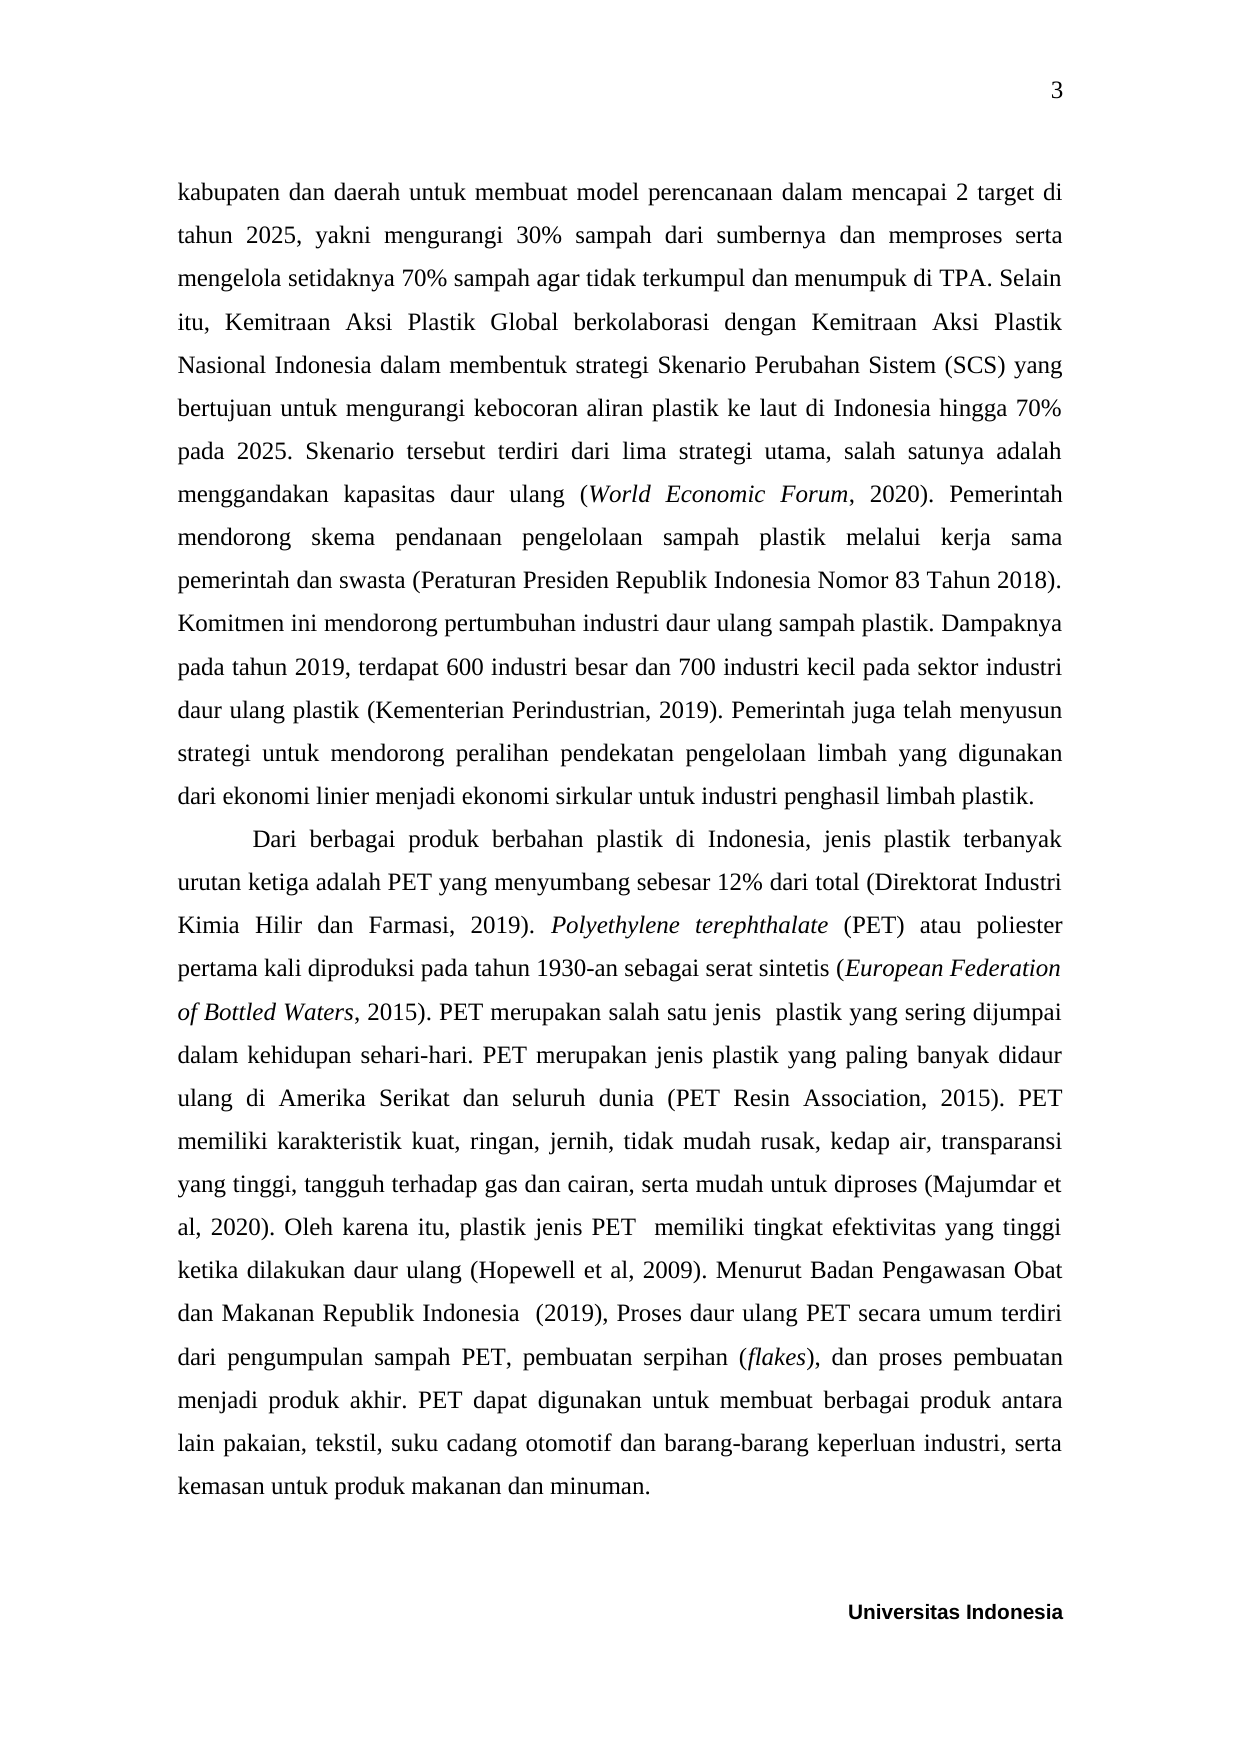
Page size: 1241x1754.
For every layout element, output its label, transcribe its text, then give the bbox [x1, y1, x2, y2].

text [177, 177, 1063, 810]
text Dari berbagai produk berbahan plastik di Indonesia, jenis plastik terbanyak urutan ketiga adalah PET yang menyumbang sebesar 12% dari total (Direktorat Industri Kimia Hilir dan Farmasi, 2019). Polyethylene terephthalate (PET) atau poliester pertama kali diproduksi pada tahun 1930-an sebagai serat sintetis (European Federation of Bottled Waters, 2015). PET merupakan salah satu jenis plastik yang sering dijumpai dalam kehidupan sehari-hari. PET merupakan jenis plastik yang paling banyak didaur ulang di Amerika Serikat dan seluruh dunia (PET Resin Association, 2015). PET memiliki karakteristik kuat, ringan, jernih, tidak mudah rusak, kedap air, transparansi yang tinggi, tangguh terhadap gas dan cairan, serta mudah untuk diproses (Majumdar et al, 2020). Oleh karena itu, plastik jenis PET memiliki tingkat efektivitas yang tinggi ketika dilakukan daur ulang (Hopewell et al, 2009). Menurut Badan Pengawasan Obat dan Makanan Republik Indonesia (2019), Proses daur ulang PET secara umum terdiri dari pengumpulan sampah PET, pembuatan serpihan (flakes), dan proses pembuatan menjadi produk akhir. PET dapat digunakan untuk membuat berbagai produk antara lain pakaian, tekstil, suku cadang otomotif dan barang-barang keperluan industri, serta kemasan untuk produk makanan dan minuman. [177, 824, 1063, 1500]
